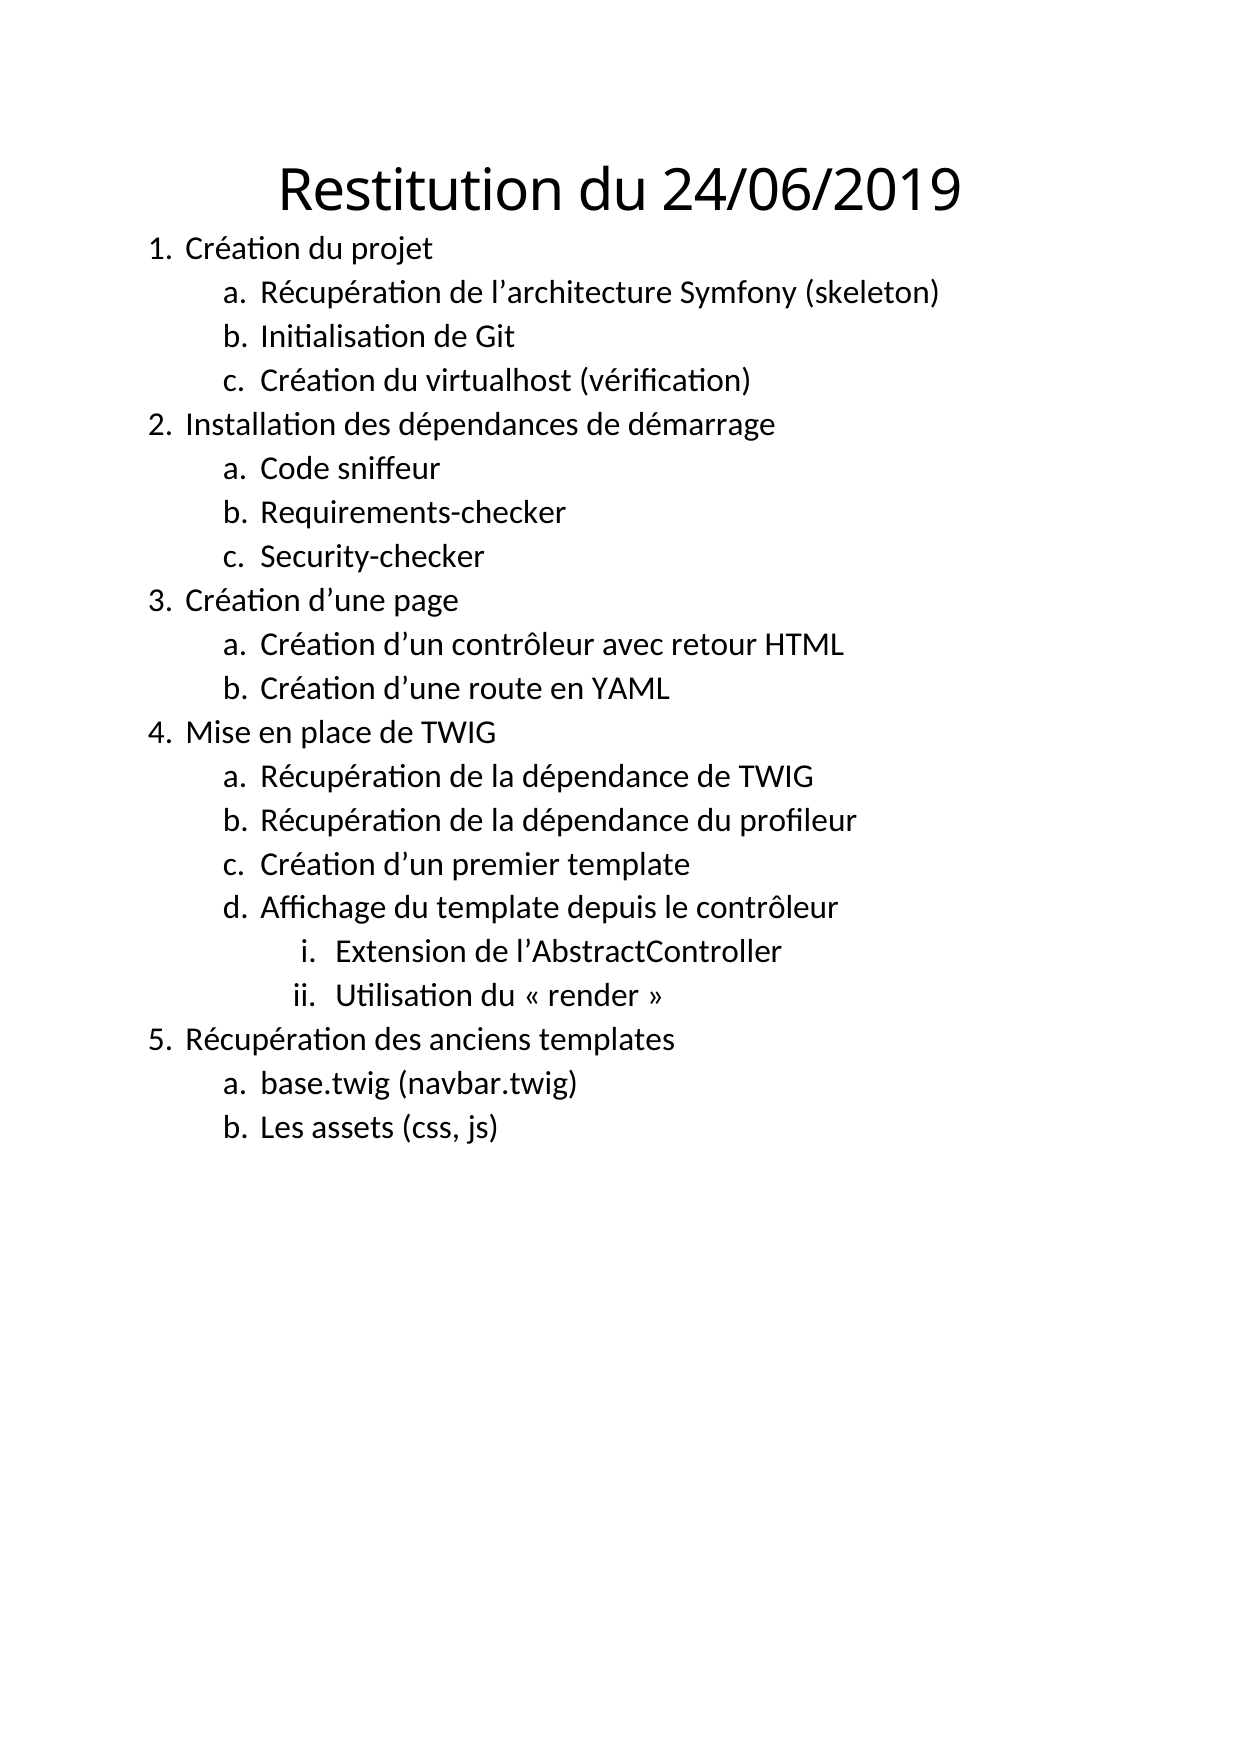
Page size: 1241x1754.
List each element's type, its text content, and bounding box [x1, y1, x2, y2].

list Code sniffeur [223, 447, 1093, 488]
list Création d’une page [148, 579, 1093, 619]
list Récupération de la dépendance de TWIG [223, 754, 1093, 795]
list Security-checker [223, 535, 1093, 576]
list Création d’une route en YAML [223, 667, 1093, 707]
list Mise en place de TWIG [148, 711, 1093, 751]
list base.twig (navbar.twig) [223, 1062, 1093, 1103]
title Restitution du 24/06/2019 [148, 148, 1093, 227]
list Récupération de l’architecture Symfony (skeleton) [223, 271, 1093, 312]
list Requirements-checker [223, 491, 1093, 532]
list Création d’un premier template [223, 842, 1093, 883]
list Création du projet [148, 227, 1093, 268]
list Utilisation du « render » [316, 974, 1093, 1015]
list Extension de l’AbstractController [316, 930, 1093, 971]
list Création d’un contrôleur avec retour HTML [223, 623, 1093, 663]
list Récupération des anciens templates [148, 1018, 1093, 1059]
list Affichage du template depuis le contrôleur [223, 886, 1093, 927]
list Création du virtualhost (vérification) [223, 359, 1093, 400]
list Installation des dépendances de démarrage [148, 403, 1093, 444]
list Les assets (css, js) [223, 1106, 1093, 1147]
list Récupération de la dépendance du profileur [223, 798, 1093, 839]
list Initialisation de Git [223, 315, 1093, 356]
